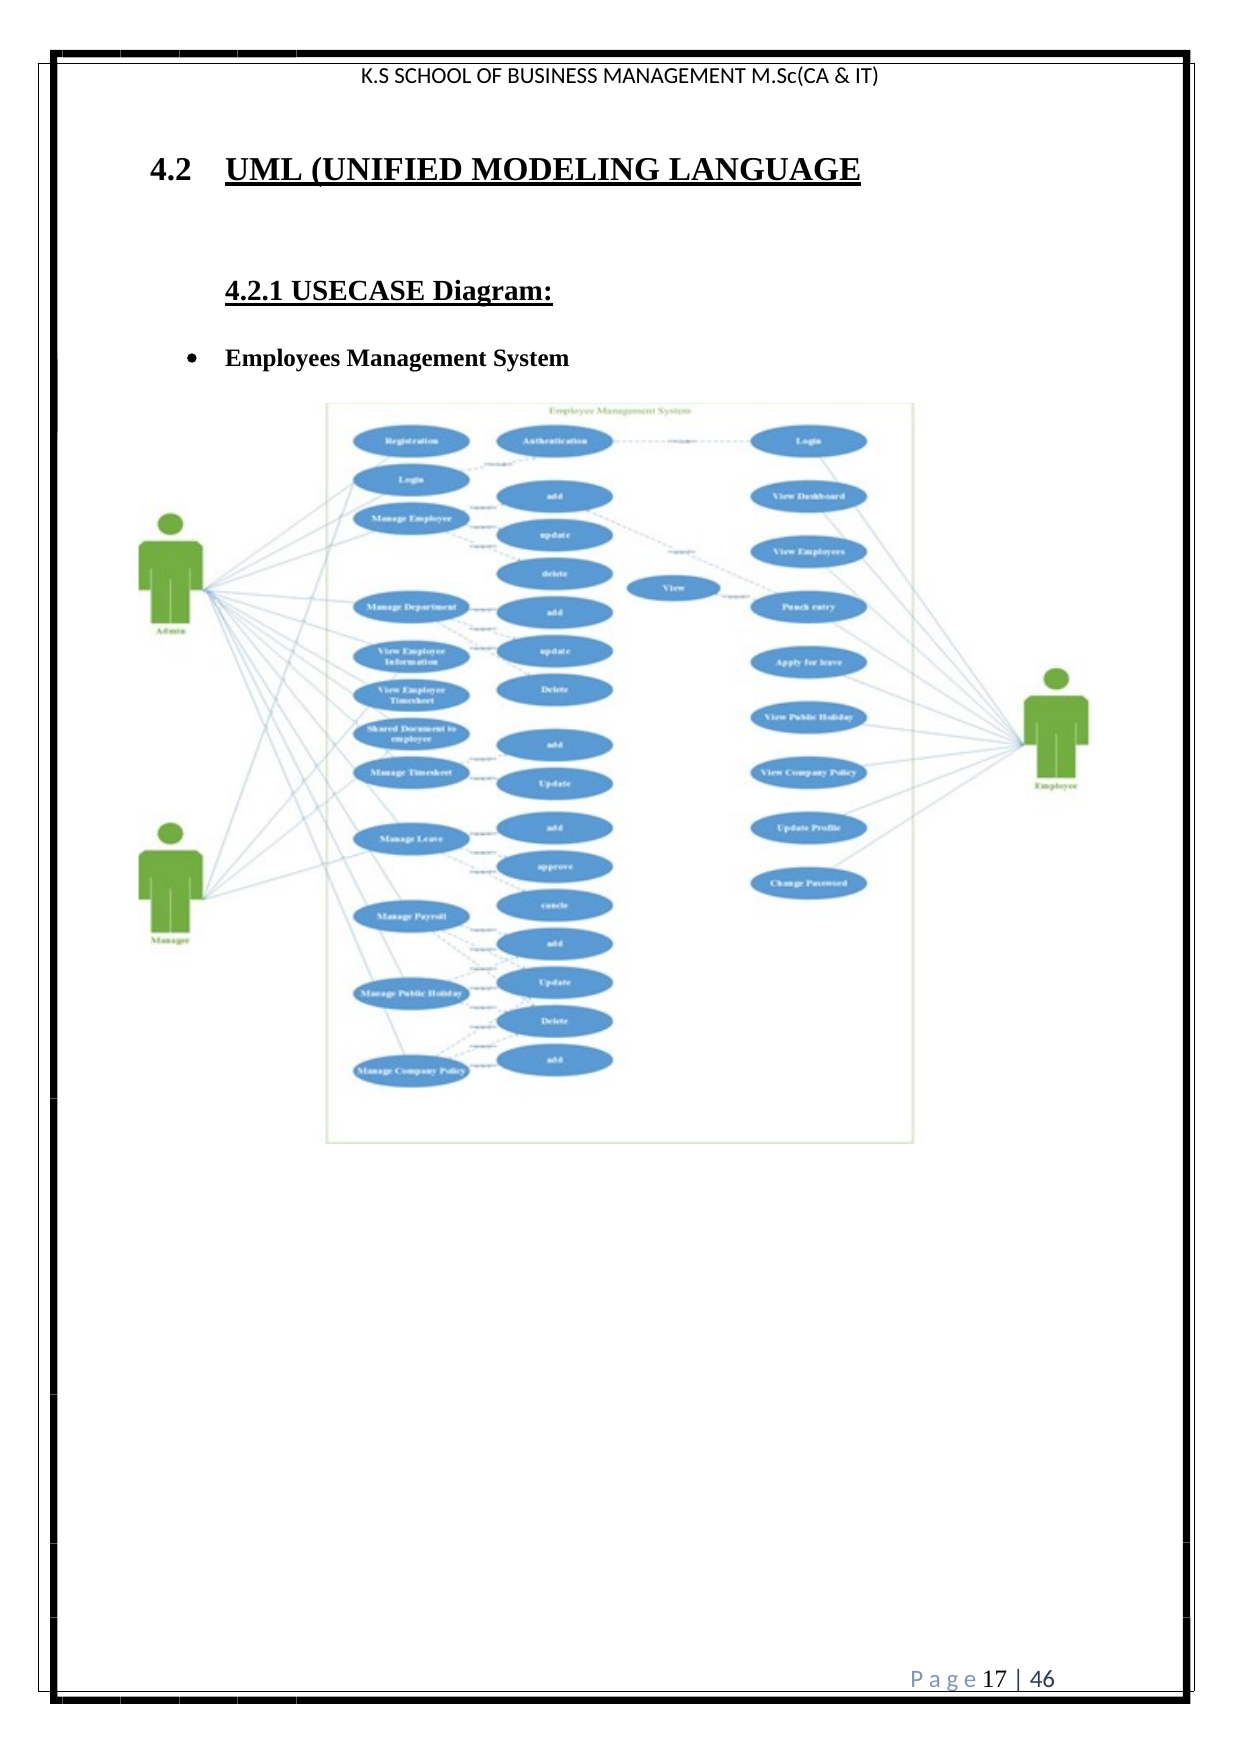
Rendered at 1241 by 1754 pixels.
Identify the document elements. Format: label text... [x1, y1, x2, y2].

list Employees Management System [187, 343, 1194, 372]
picture [138, 403, 1090, 1144]
subtitle USECASE Diagram: [225, 273, 1194, 307]
list UML (UNIFIED MODELING LANGUAGE [150, 149, 1194, 187]
